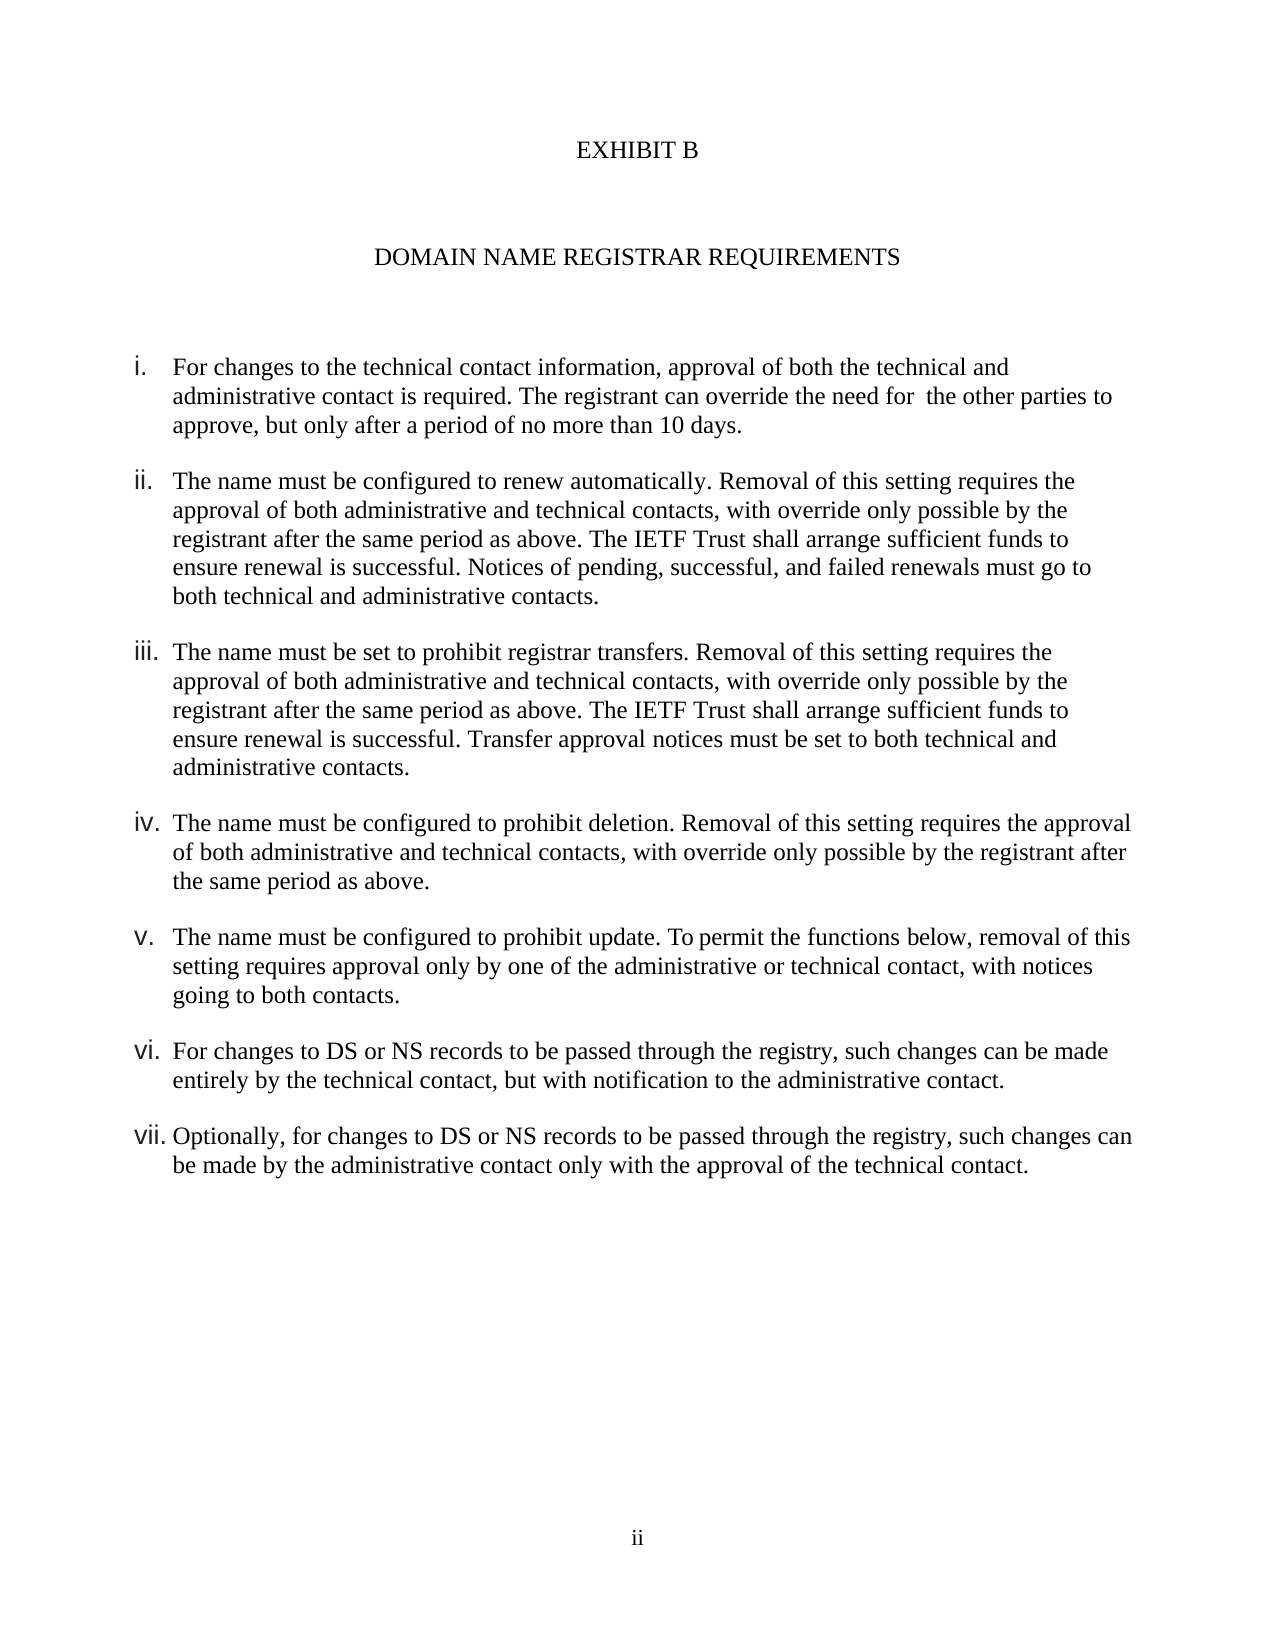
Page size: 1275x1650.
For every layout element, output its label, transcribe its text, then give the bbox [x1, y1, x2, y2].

text EXHIBIT B [135, 135, 1140, 164]
list Optionally, for changes to DS or NS records to be passed through the registry, such changes can be made by the administrative contact only with the approval of the technical contact. [134, 1119, 1140, 1179]
list The name must be configured to prohibit deletion. Removal of this setting requires the approval of both administrative and technical contacts, with override only possible by the registrant after the same period as above. [134, 806, 1140, 895]
text DOMAIN NAME REGISTRAR REQUIREMENTS [135, 242, 1140, 271]
list For changes to DS or NS records to be passed through the registry, such changes can be made entirely by the technical contact, but with notification to the administrative contact. [134, 1034, 1140, 1094]
list For changes to the technical contact information, approval of both the technical and administrative contact is required. The registrant can override the need for the other parties to approve, but only after a period of no more than 10 days. [134, 350, 1140, 439]
list The name must be configured to prohibit update. To permit the functions below, removal of this setting requires approval only by one of the administrative or technical contact, with notices going to both contacts. [134, 920, 1140, 1009]
list The name must be configured to renew automatically. Removal of this setting requires the approval of both administrative and technical contacts, with override only possible by the registrant after the same period as above. The IETF Trust shall arrange sufficient funds to ensure renewal is successful. Notices of pending, successful, and failed renewals must go to both technical and administrative contacts. [134, 464, 1140, 610]
list The name must be set to prohibit registrar transfers. Removal of this setting requires the approval of both administrative and technical contacts, with override only possible by the registrant after the same period as above. The IETF Trust shall arrange sufficient funds to ensure renewal is successful. Transfer approval notices must be set to both technical and administrative contacts. [134, 635, 1140, 781]
